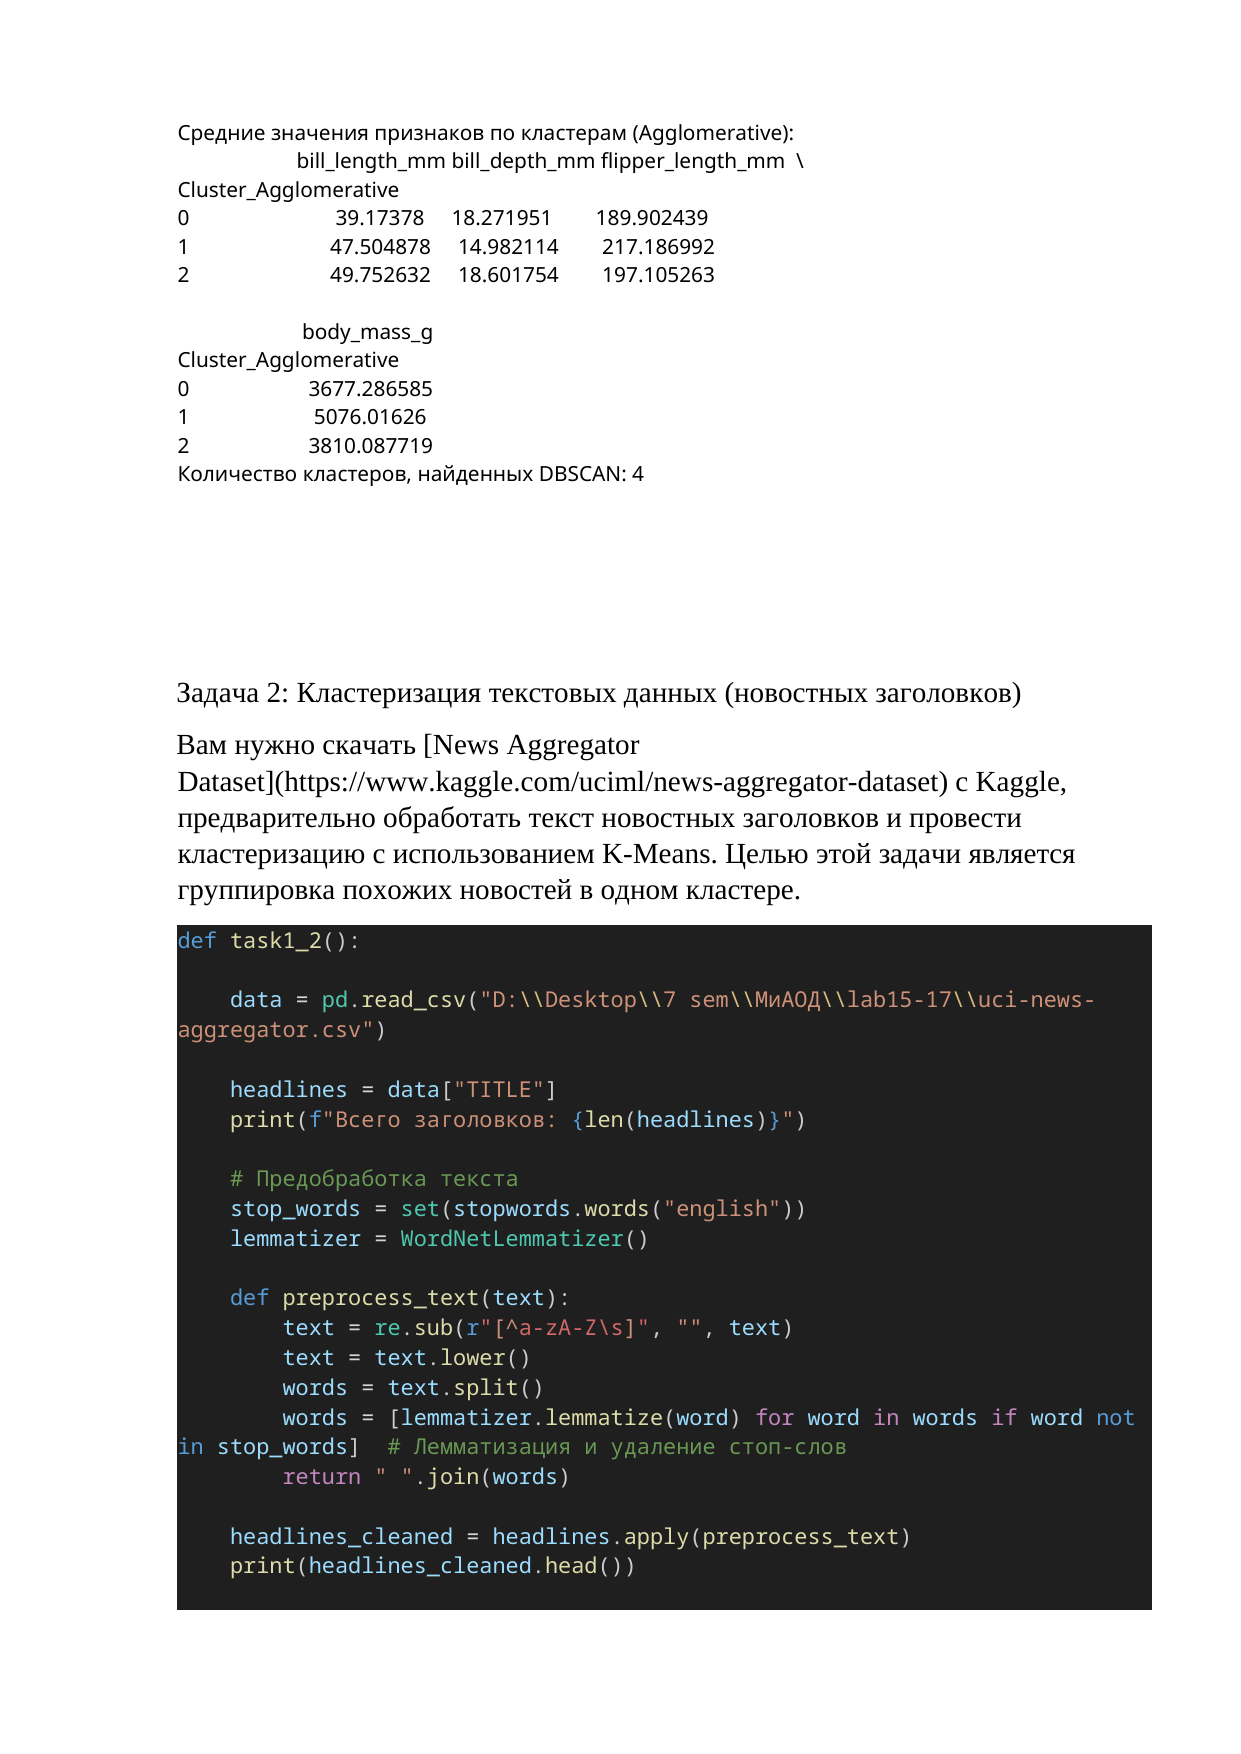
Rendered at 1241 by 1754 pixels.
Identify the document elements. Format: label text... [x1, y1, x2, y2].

text bill_length_mm bill_depth_mm flipper_length_mm \ [177, 147, 1152, 175]
text def task1_2(): [177, 925, 1152, 955]
text 1 47.504878 14.982114 217.186992 [177, 232, 1152, 260]
text Cluster_Agglomerative [177, 346, 1152, 374]
text 1 5076.01626 [177, 402, 1152, 431]
text def preprocess_text(text): [177, 1282, 1152, 1312]
text 2 49.752632 18.601754 197.105263 [177, 260, 1152, 289]
text headlines = data["TITLE"] [177, 1074, 1152, 1104]
text return " ".join(words) [177, 1461, 1152, 1491]
text Задача 2: Кластеризация текстовых данных (новостных заголовков) [176, 675, 1151, 708]
text 0 3677.286585 [177, 374, 1152, 402]
text 0 39.17378 18.271951 189.902439 [177, 203, 1152, 232]
text body_mass_g [177, 317, 1152, 346]
text Средние значения признаков по кластерам (Agglomerative): [177, 118, 1152, 147]
text text = text.lower() [177, 1342, 1152, 1372]
text print(f"Всего заголовков: {len(headlines)}") [177, 1104, 1152, 1133]
text words = text.split() [177, 1372, 1152, 1402]
text Cluster_Agglomerative [177, 175, 1152, 203]
text Вам нужно скачать [News Aggregator Dataset](https://www.kaggle.com/uciml/news-aggregator-dataset) с Kaggle, предварительно обработать текст новостных заголовков и провести кластеризацию с использованием K-Means. Целью этой задачи является группировка похожих новостей в одном кластере. [176, 727, 1151, 906]
text stop_words = set(stopwords.words("english")) [177, 1193, 1152, 1223]
text text = re.sub(r"[^a-zA-Z\s]", "", text) [177, 1312, 1152, 1342]
text data = pd.read_csv("D:\\Desktop\\7 sem\\МиАОД\\lab15-17\\uci-news-aggregator.csv") [177, 984, 1152, 1044]
text words = [lemmatizer.lemmatize(word) for word in words if word not in stop_words] # Лемматизация и удаление стоп-слов [177, 1402, 1152, 1461]
text 2 3810.087719 [177, 431, 1152, 459]
text lemmatizer = WordNetLemmatizer() [177, 1223, 1152, 1253]
text Количество кластеров, найденных DBSCAN: 4 [177, 459, 1152, 488]
text print(headlines_cleaned.head()) [177, 1551, 1152, 1580]
text headlines_cleaned = headlines.apply(preprocess_text) [177, 1521, 1152, 1551]
text # Предобработка текста [177, 1163, 1152, 1193]
